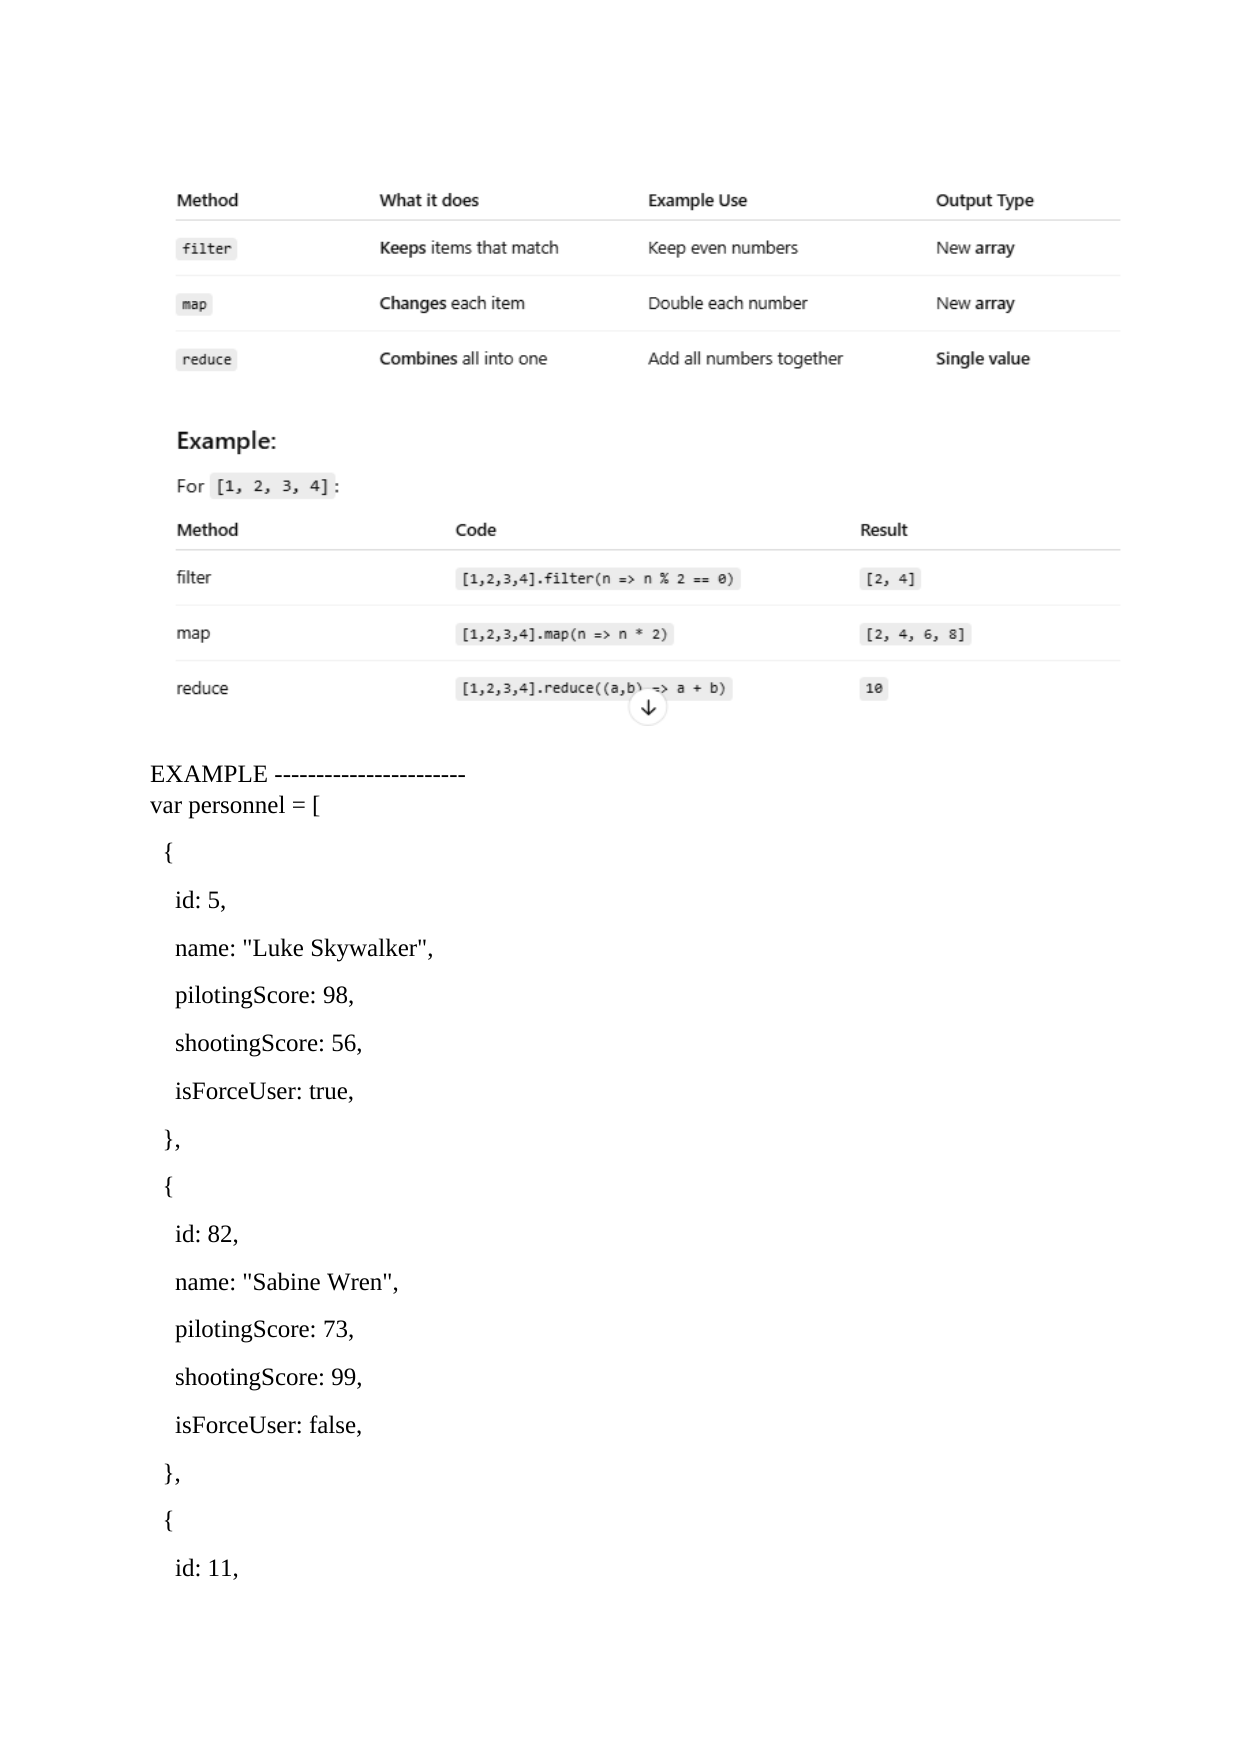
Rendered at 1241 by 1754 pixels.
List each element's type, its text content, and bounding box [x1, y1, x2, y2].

text pilotingScore: 73, [150, 1414, 1090, 1443]
text EXAMPLE ----------------------- var personnel = [ [150, 825, 1090, 918]
text shootingScore: 99, [150, 1462, 1090, 1490]
text isForceUser: true, [150, 1175, 1090, 1204]
text isForceUser: false, [150, 1509, 1090, 1538]
picture [150, 280, 1125, 825]
text { [150, 937, 1090, 966]
text { [150, 1271, 1090, 1299]
text pilotingScore: 98, [150, 1080, 1090, 1109]
text id: 82, [150, 1318, 1090, 1347]
text id: 5, [150, 984, 1090, 1013]
text }, [150, 1557, 1090, 1586]
text }, [150, 1223, 1090, 1252]
text EXAMPLE ----------------------- var personnel = [ [150, 249, 1090, 280]
text name: "Luke Skywalker", [150, 1032, 1090, 1061]
text MAP / FILTER / REDUCE ------------------------------------------------------------------------------------ [150, 150, 1090, 230]
text shootingScore: 56, [150, 1128, 1090, 1156]
text name: "Sabine Wren", [150, 1366, 1090, 1395]
